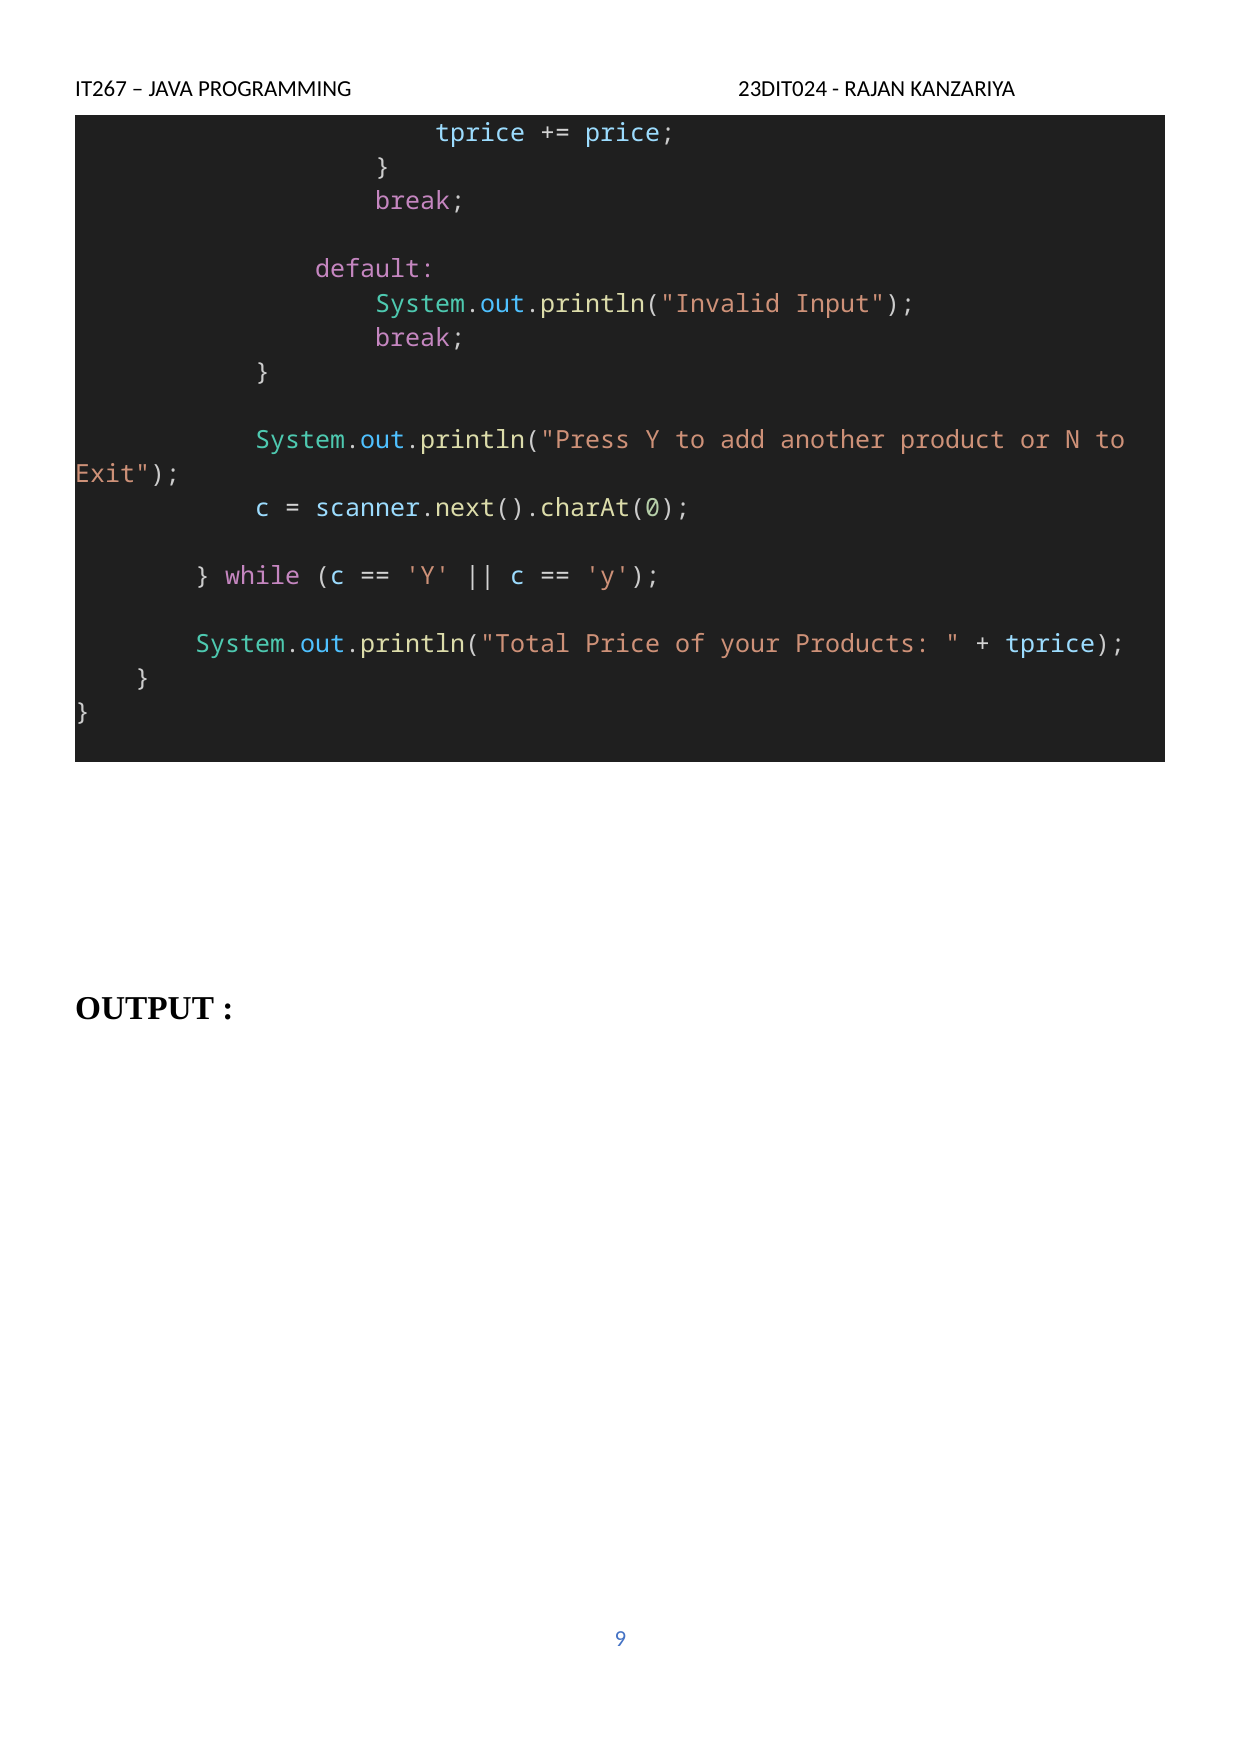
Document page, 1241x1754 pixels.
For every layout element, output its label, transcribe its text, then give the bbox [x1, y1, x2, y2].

text } [75, 353, 1165, 387]
text System.out.println("Total Price of your Products: " + tprice); [75, 626, 1165, 660]
text default: [75, 251, 1165, 285]
text } while (c == 'Y' || c == 'y'); [75, 558, 1165, 592]
text System.out.println("Invalid Input"); [75, 285, 1165, 319]
text System.out.println("Press Y to add another product or N to Exit"); [75, 421, 1165, 489]
text } [75, 694, 1165, 728]
text } [75, 660, 1165, 694]
text tprice += price; [75, 115, 1165, 149]
text break; [75, 183, 1165, 217]
text OUTPUT : [75, 988, 1121, 1027]
text } [75, 149, 1165, 183]
text break; [75, 319, 1165, 353]
text c = scanner.next().charAt(0); [75, 489, 1165, 524]
